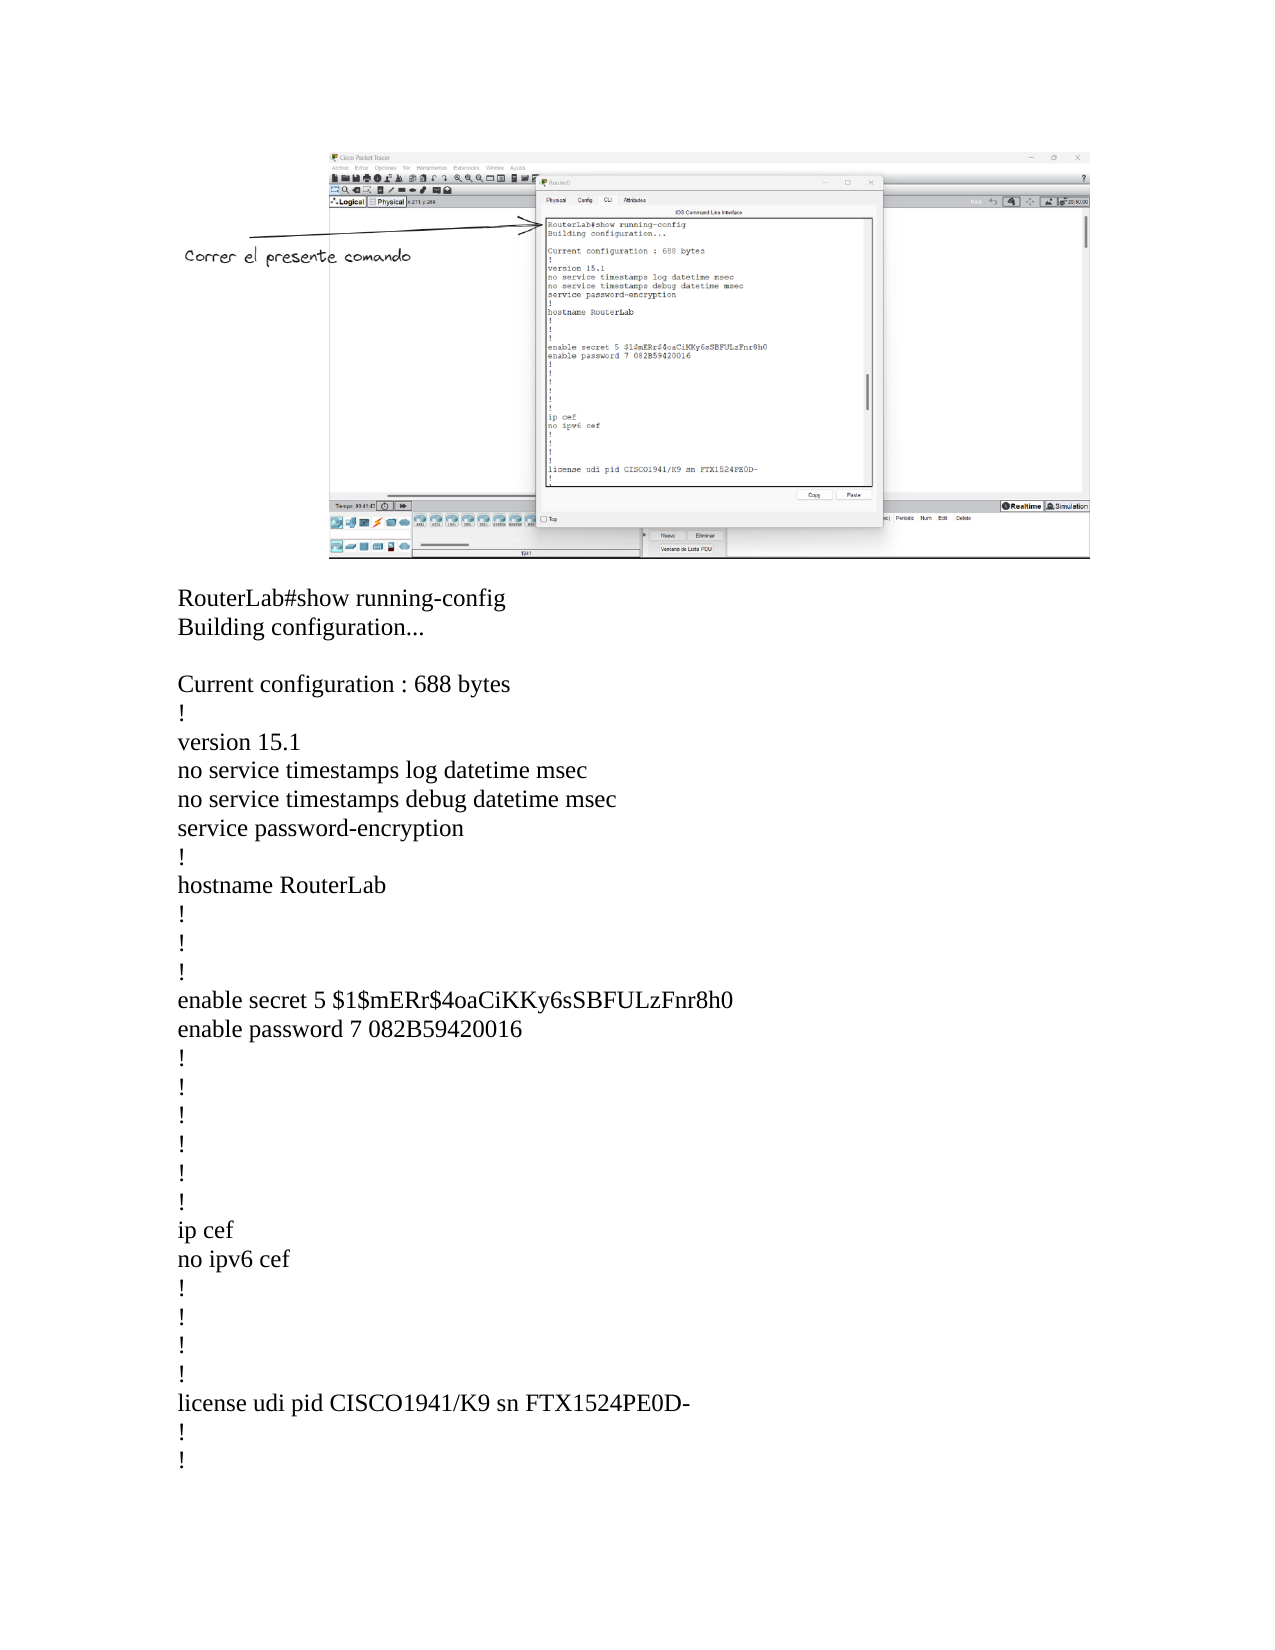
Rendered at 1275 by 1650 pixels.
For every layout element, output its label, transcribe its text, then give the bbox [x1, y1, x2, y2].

text ! [177, 1446, 1098, 1474]
text service password-encryption [177, 813, 1098, 842]
text ! [177, 1158, 1098, 1187]
text enable secret 5 $1$mERr$4oaCiKKy6sSBFULzFnr8h0 [177, 986, 1098, 1014]
text ! [177, 1129, 1098, 1158]
text ! [177, 842, 1098, 871]
text no service timestamps log datetime msec [177, 756, 1098, 784]
text ! [177, 698, 1098, 727]
text ! [177, 928, 1098, 957]
text ! [177, 1072, 1098, 1101]
text version 15.1 [177, 727, 1098, 756]
text no service timestamps debug datetime msec [177, 784, 1098, 813]
text ! [177, 1043, 1098, 1072]
text ! [177, 1331, 1098, 1359]
text no ipv6 cef [177, 1244, 1098, 1273]
text ! [177, 1302, 1098, 1331]
text ! [177, 899, 1098, 928]
text ! [177, 1187, 1098, 1216]
text license udi pid CISCO1941/K9 sn FTX1524PE0D- [177, 1388, 1098, 1417]
text ! [177, 957, 1098, 986]
text enable password 7 082B59420016 [177, 1014, 1098, 1043]
text Current configuration : 688 bytes [177, 669, 1098, 698]
text hostname RouterLab [177, 871, 1098, 899]
text ! [177, 1417, 1098, 1446]
text RouterLab#show running-config [177, 583, 1098, 612]
text ip cef [177, 1216, 1098, 1244]
picture [177, 147, 1098, 565]
text Building configuration... [177, 612, 1098, 641]
text ! [177, 1101, 1098, 1129]
text ! [177, 1273, 1098, 1302]
text ! [177, 1359, 1098, 1388]
